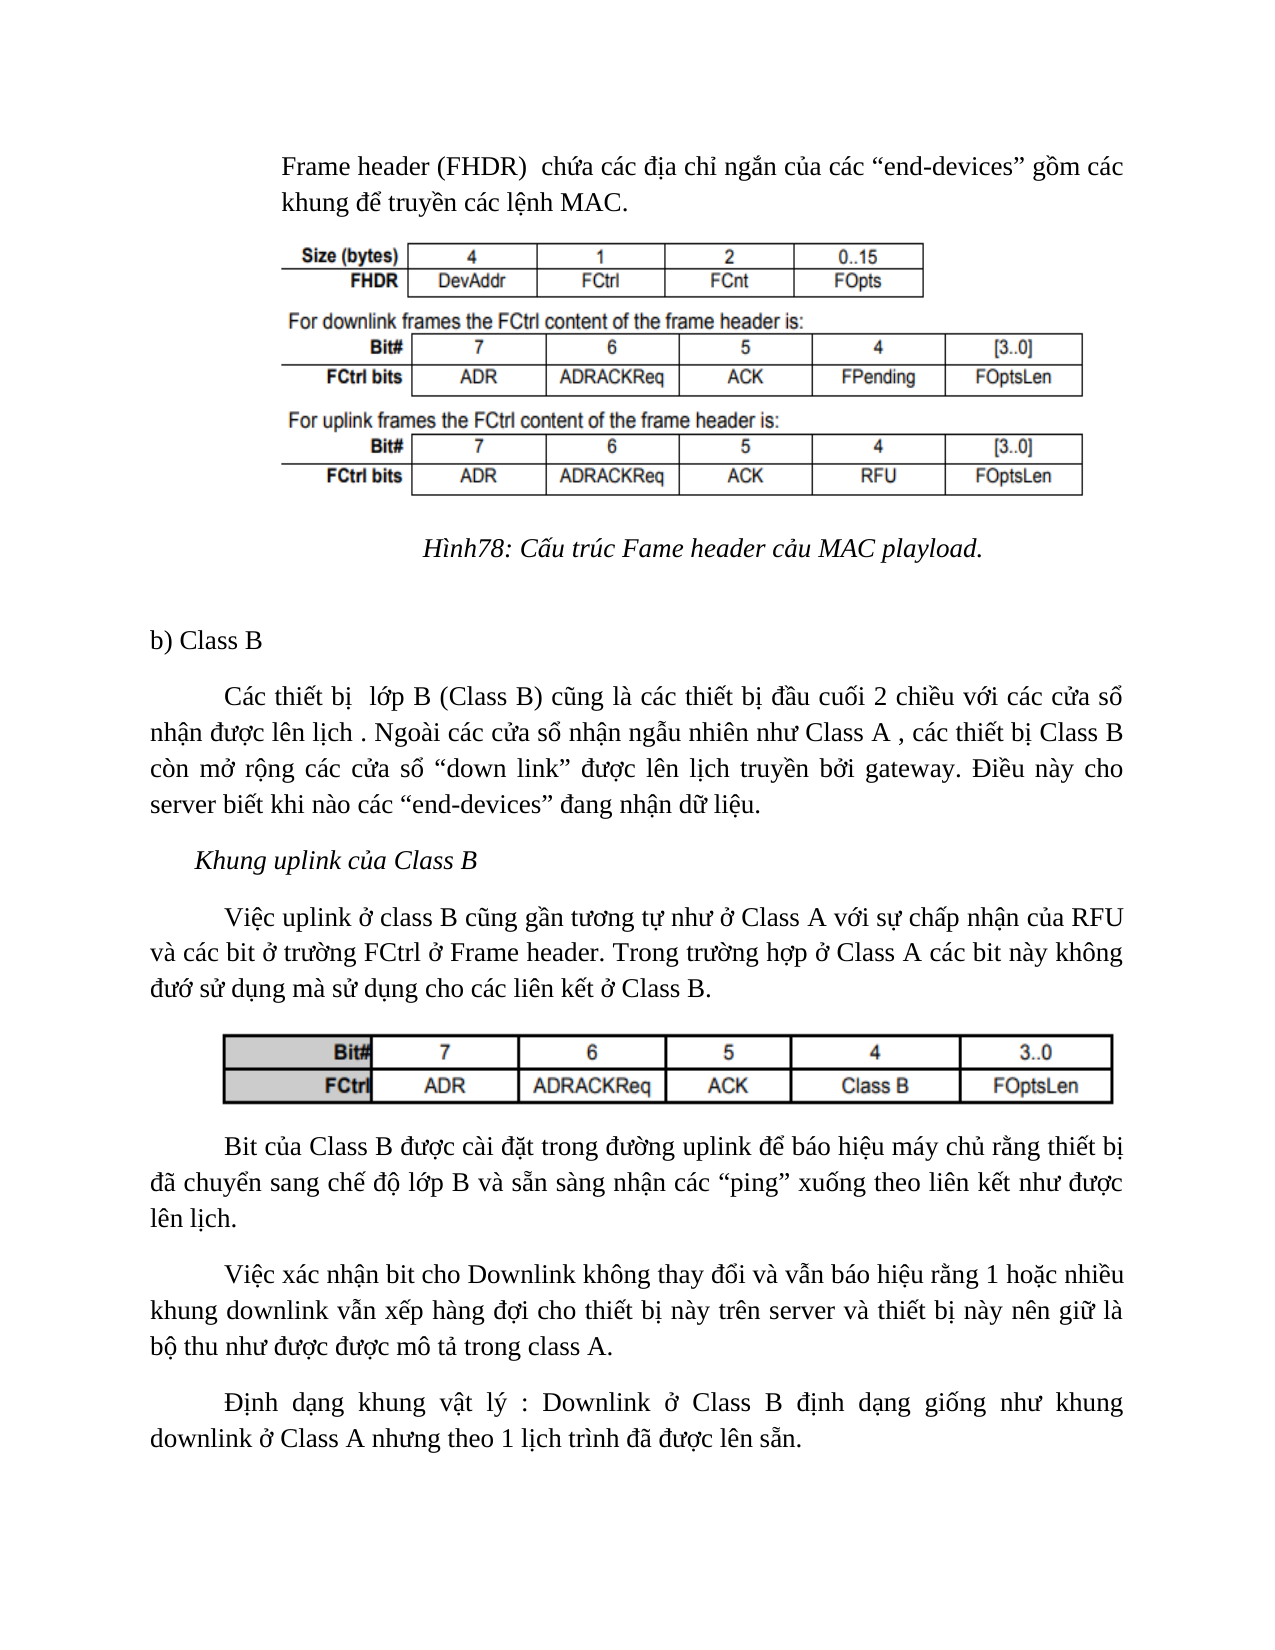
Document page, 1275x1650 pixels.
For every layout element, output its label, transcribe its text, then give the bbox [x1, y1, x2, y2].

picture [220, 1028, 1121, 1106]
text b) Class B [150, 624, 1125, 655]
text Định dạng khung vật lý : Downlink ở Class B định dạng giống như khung downlink ở Class A nhưng theo 1 lịch trình đã được lên sẵn. [150, 1386, 1125, 1453]
list Hình78: Cấu trúc Fame header cảu MAC playload. [281, 532, 1125, 563]
text Khung uplink của Class B [150, 844, 1125, 875]
list Frame header (FHDR) chứa các địa chỉ ngắn của các “end-devices” gồm các khung để truyền các lệnh MAC. [281, 150, 1125, 217]
text Việc xác nhận bit cho Downlink không thay đổi và vẫn báo hiệu rằng 1 hoặc nhiều khung downlink vẫn xếp hàng đợi cho thiết bị này trên server và thiết bị này nên giữ là bộ thu như được được mô tả trong class A. [150, 1258, 1125, 1361]
text Bit của Class B được cài đặt trong đường uplink để báo hiệu máy chủ rằng thiết bị đã chuyển sang chế độ lớp B và sẵn sàng nhận các “ping” xuống theo liên kết như được lên lịch. [150, 1130, 1125, 1233]
picture [281, 221, 1100, 527]
text Việc uplink ở class B cũng gần tương tự như ở Class A với sự chấp nhận của RFU và các bit ở trường FCtrl ở Frame header. Trong trường hợp ở Class A các bit này không đướ sử dụng mà sử dụng cho các liên kết ở Class B. [150, 901, 1125, 1003]
text Các thiết bị lớp B (Class B) cũng là các thiết bị đầu cuối 2 chiều với các cửa sổ nhận được lên lịch . Ngoài các cửa sổ nhận ngẫu nhiên như Class A , các thiết bị Class B còn mở rộng các cửa sổ “down link” được lên lịch truyền bởi gateway. Điều này cho server biết khi nào các “end-devices” đang nhận dữ liệu. [150, 681, 1125, 819]
